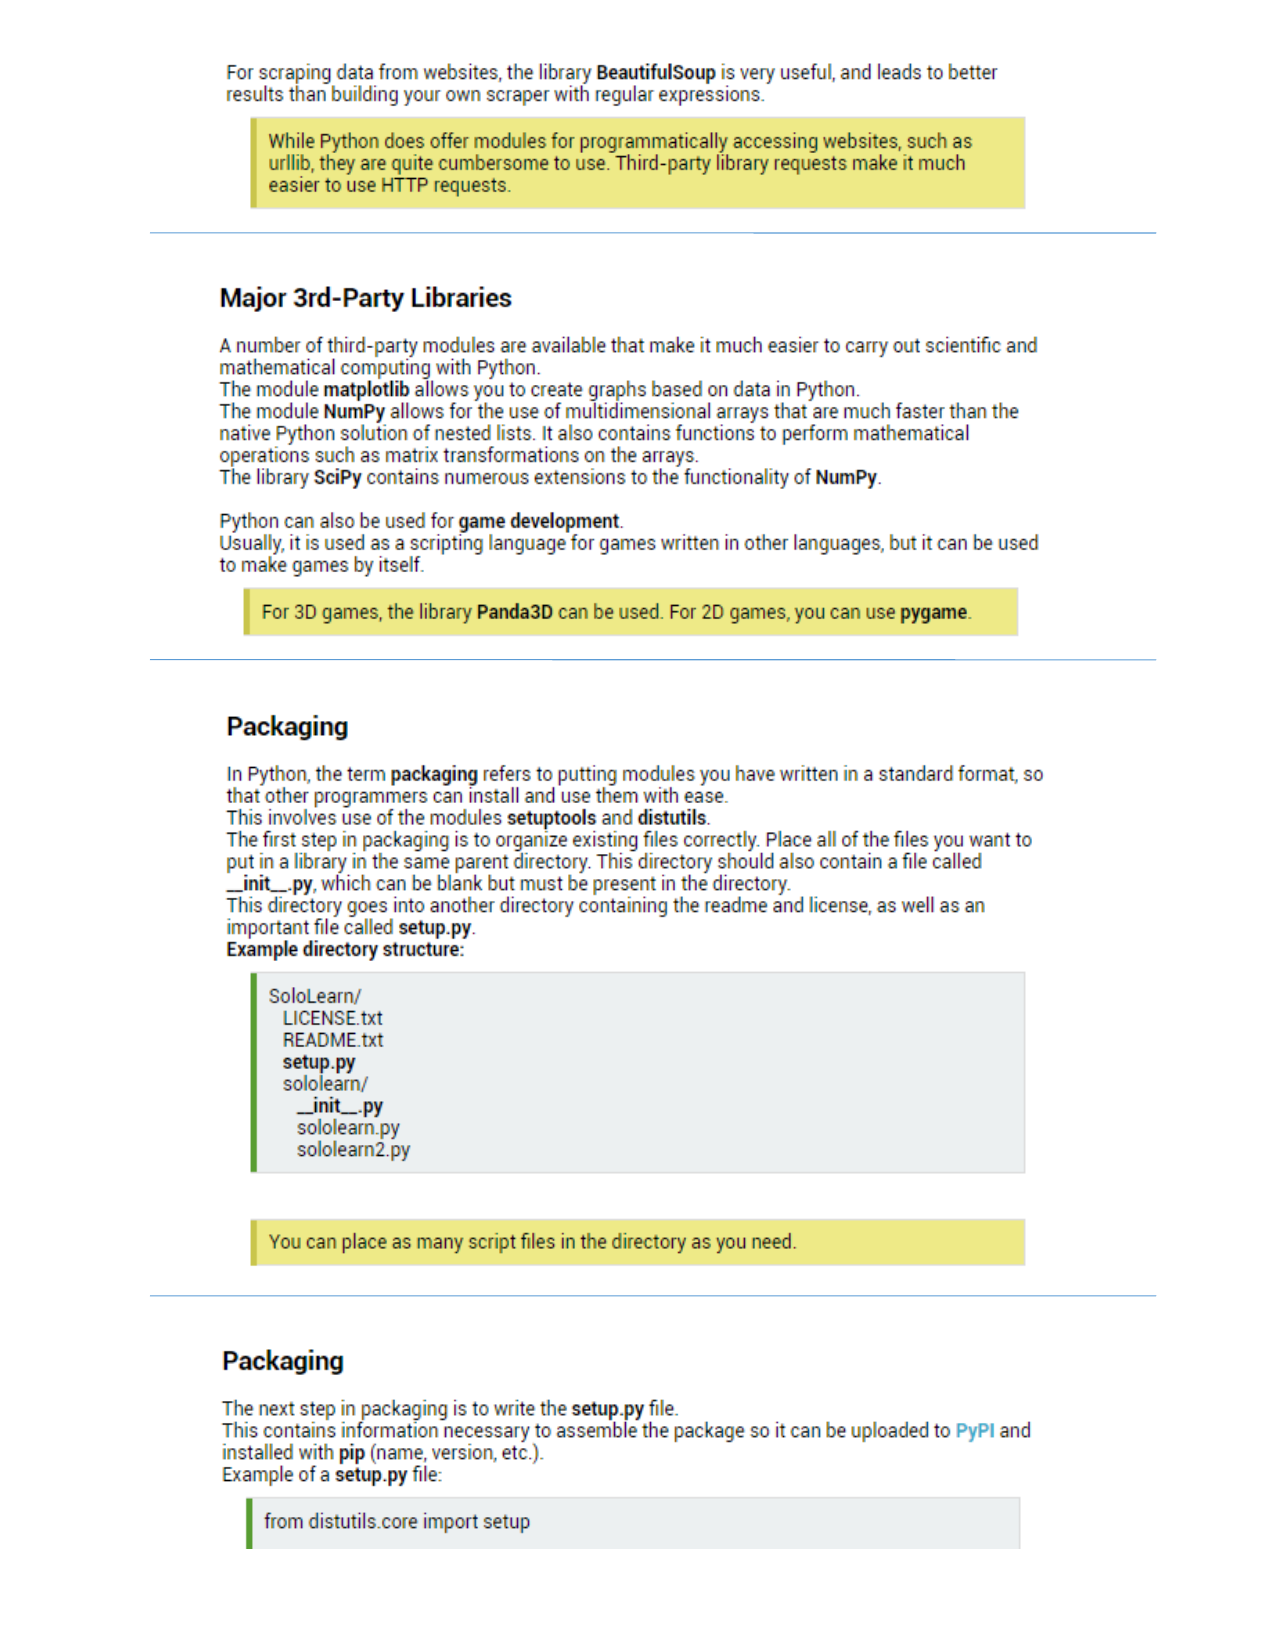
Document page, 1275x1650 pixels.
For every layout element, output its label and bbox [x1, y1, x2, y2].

picture [221, 56, 1054, 214]
picture [218, 706, 1057, 1277]
picture [211, 279, 1064, 641]
picture [212, 1342, 1063, 1549]
